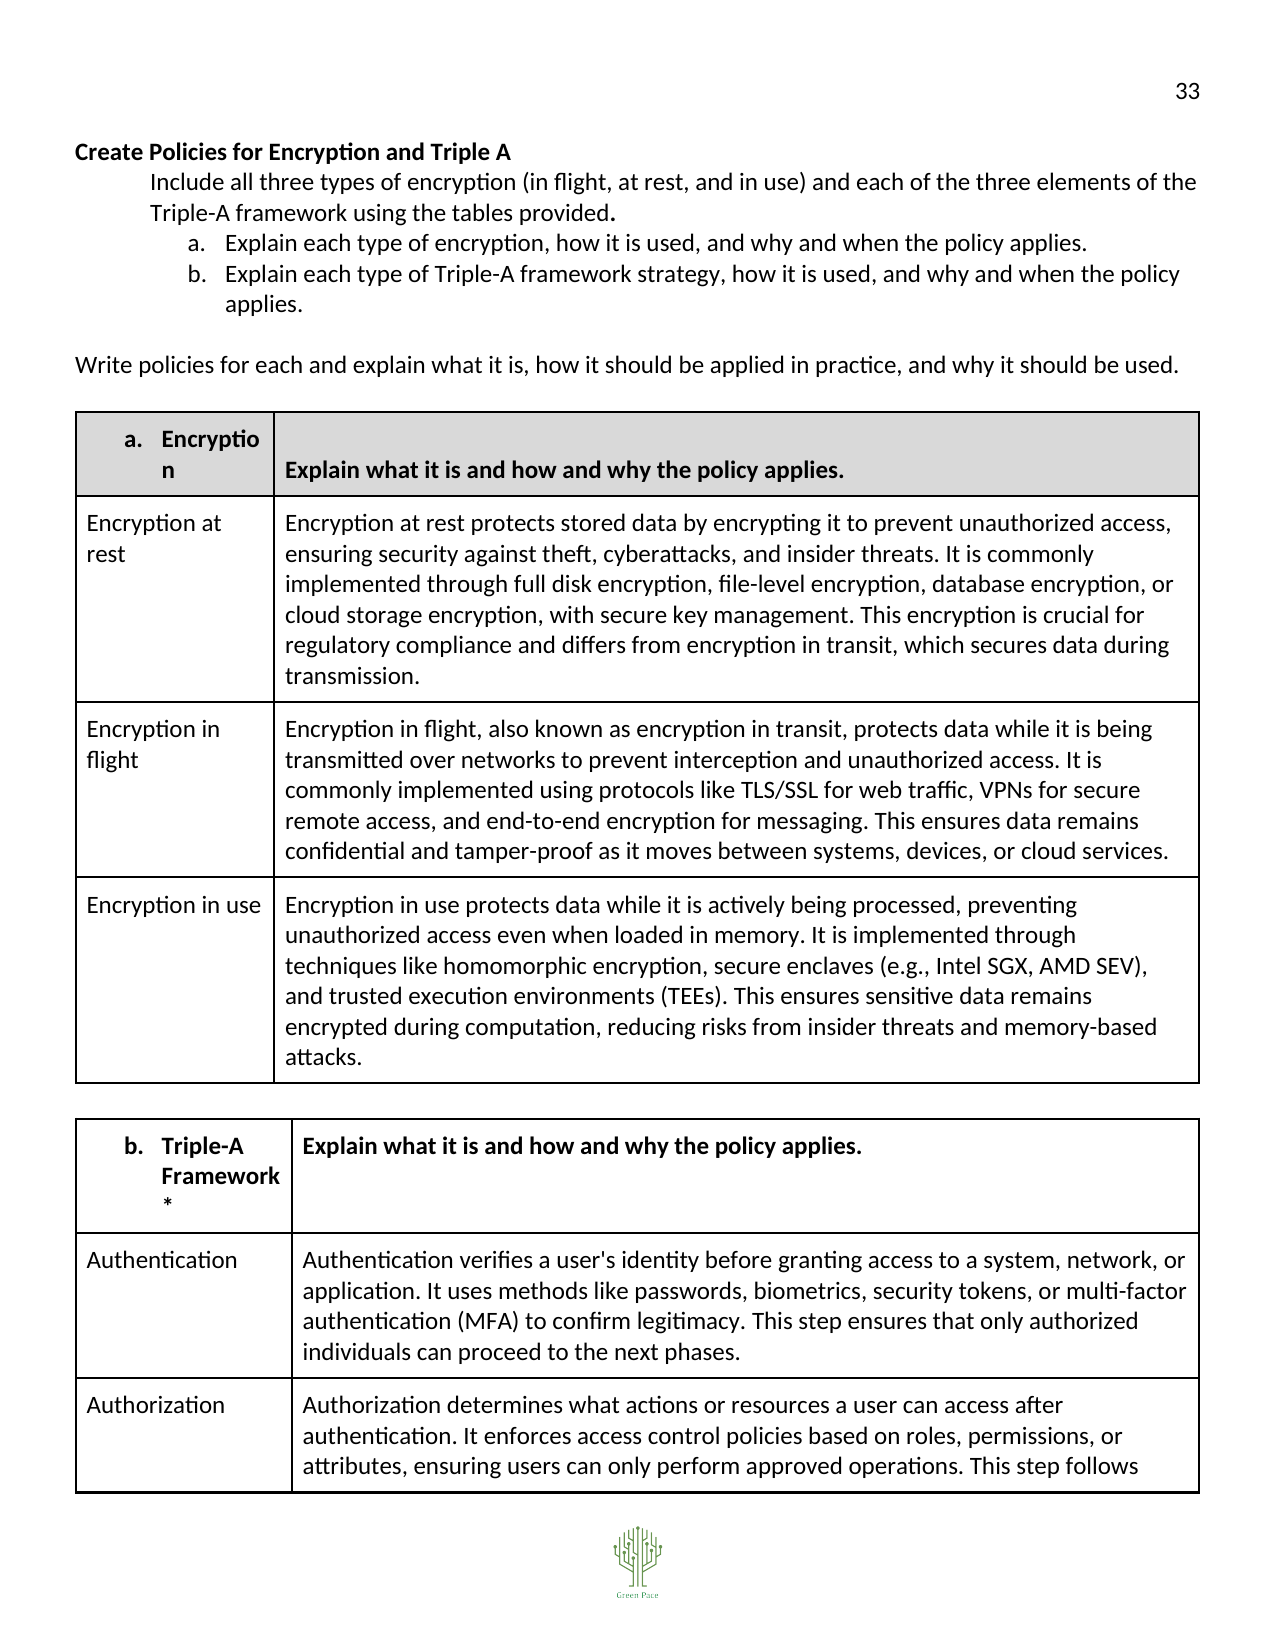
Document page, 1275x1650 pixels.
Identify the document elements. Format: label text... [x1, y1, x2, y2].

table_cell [293, 1379, 1198, 1491]
text Include all three types of encryption (in flight, at rest, and in use) and each of the three elements of the Triple-A framework using the tables provided. [150, 167, 1200, 228]
list Explain each type of Triple-A framework strategy, how it is used, and why and when the policy applies. [187, 258, 1200, 319]
table_header Triple-A Framework* [77, 1120, 291, 1232]
table_header Encryption [77, 413, 273, 495]
table_cell Encryption at rest [77, 497, 273, 701]
table_header Explain what it is and how and why the policy applies. [293, 1120, 1198, 1232]
table_cell Authentication [77, 1234, 291, 1377]
table_cell Encryption in use [77, 878, 273, 1082]
table_cell Encryption at rest protects stored data by encrypting it to prevent unauthorized access, ensuring security against theft, cyberattacks, and insider threats. It is commonly implemented through full disk encryption, file-level encryption, database encryption, or cloud storage encryption, with secure key management. This encryption is crucial for regulatory compliance and differs from encryption in transit, which secures data during transmission. [275, 497, 1198, 701]
table_cell Encryption in flight [77, 703, 273, 876]
table_cell Encryption in flight, also known as encryption in transit, protects data while it is being transmitted over networks to prevent interception and unauthorized access. It is commonly implemented using protocols like TLS/SSL for web traffic, VPNs for secure remote access, and end-to-end encryption for messaging. This ensures data remains confidential and tamper-proof as it moves between systems, devices, or cloud services. [275, 703, 1198, 876]
table_cell Authentication verifies a user's identity before granting access to a system, network, or application. It uses methods like passwords, biometrics, security tokens, or multi-factor authentication (MFA) to confirm legitimacy. This step ensures that only authorized individuals can proceed to the next phases. [293, 1234, 1198, 1377]
table_cell Encryption in use protects data while it is actively being processed, preventing unauthorized access even when loaded in memory. It is implemented through techniques like homomorphic encryption, secure enclaves (e.g., Intel SGX, AMD SEV), and trusted execution environments (TEEs). This ensures sensitive data remains encrypted during computation, reducing risks from insider threats and memory-based attacks. [275, 878, 1198, 1082]
table_cell Authorization [77, 1379, 291, 1491]
list Explain each type of encryption, how it is used, and why and when the policy applies. [187, 228, 1200, 258]
table_header Explain what it is and how and why the policy applies. [275, 413, 1198, 495]
picture [605, 1521, 670, 1606]
text Write policies for each and explain what it is, how it should be applied in practice, and why it should be used. [75, 350, 1200, 380]
subtitle Create Policies for Encryption and Triple A [75, 136, 1200, 167]
